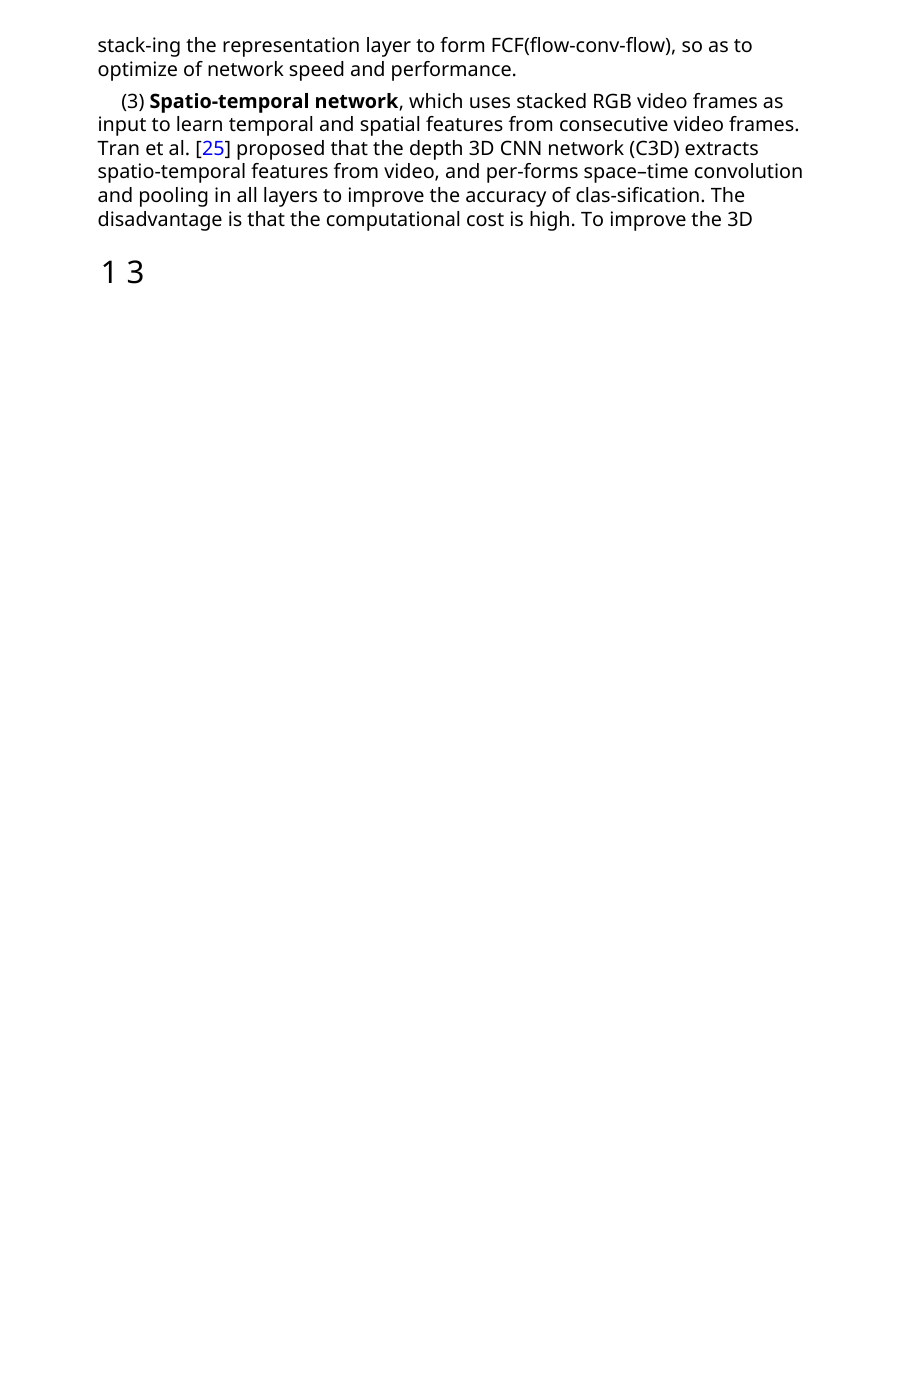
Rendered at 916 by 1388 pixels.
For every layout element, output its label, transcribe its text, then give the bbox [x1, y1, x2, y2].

text (3) Spatio-temporal network, which uses stacked RGB video frames as input to learn temporal and spatial features from consecutive video frames. Tran et al. [25] proposed that the depth 3D CNN network (C3D) extracts spatio-temporal features from video, and per-forms space–time convolution and pooling in all layers to improve the accuracy of clas-sification. The disadvantage is that the computational cost is high. To improve the 3D [97, 89, 825, 231]
text 1 3 [100, 257, 825, 290]
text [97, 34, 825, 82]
